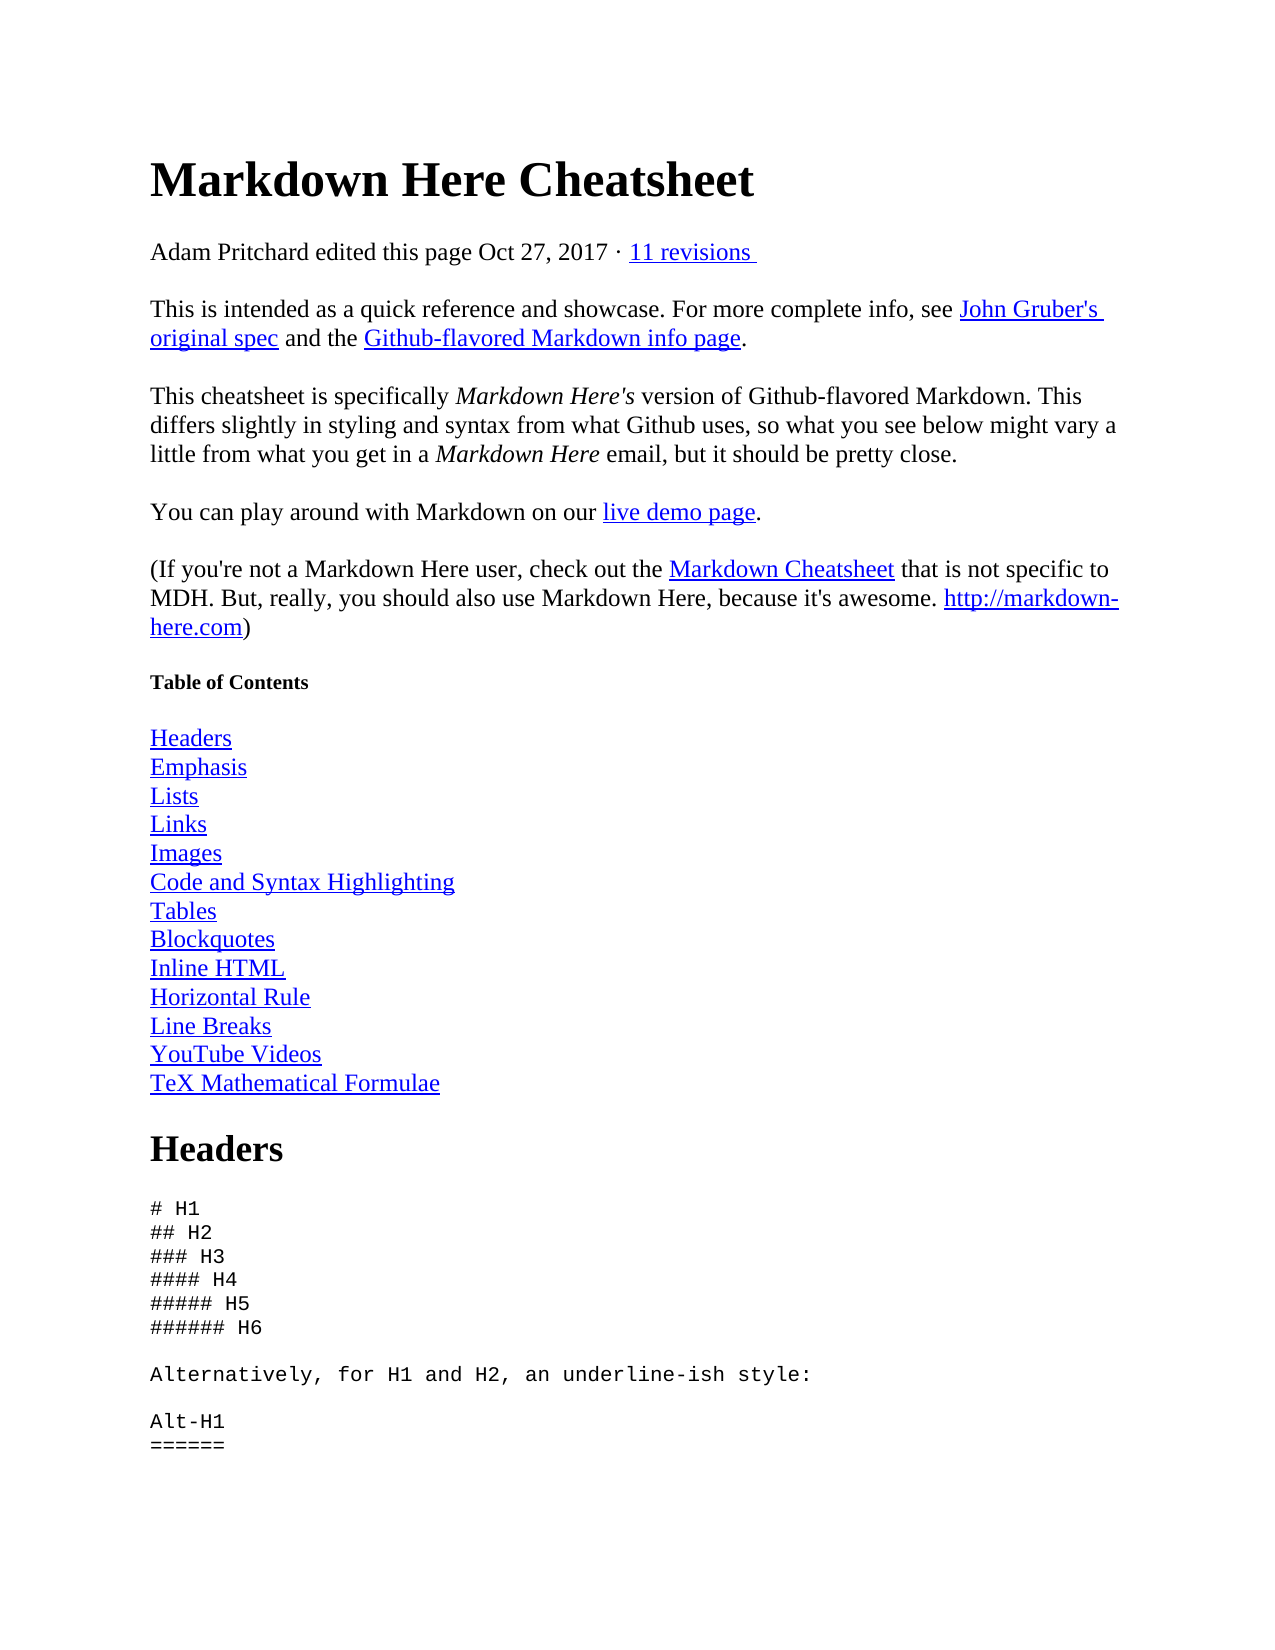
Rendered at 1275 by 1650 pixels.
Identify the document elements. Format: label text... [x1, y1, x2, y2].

text Alternatively, for H1 and H2, an underline-ish style: [150, 1364, 1125, 1388]
text Headers Emphasis Lists Links Images Code and Syntax Highlighting Tables Blockquotes Inline HTML Horizontal Rule Line Breaks YouTube Videos TeX Mathematical Formulae [150, 723, 1125, 1097]
text Adam Pritchard edited this page Oct 27, 2017 · 11 revisions [150, 237, 1125, 265]
text Markdown Here Cheatsheet [150, 150, 1125, 207]
text This is intended as a quick reference and showcase. For more complete info, see John Gruber's original spec and the Github-flavored Markdown info page. [150, 294, 1125, 352]
text # H1 [150, 1198, 1125, 1222]
text ## H2 [150, 1222, 1125, 1246]
text ##### H5 [150, 1293, 1125, 1317]
text #### H4 [150, 1269, 1125, 1293]
text ### H3 [150, 1246, 1125, 1269]
text This cheatsheet is specifically Markdown Here's version of Github-flavored Markdown. This differs slightly in styling and syntax from what Github uses, so what you see below might vary a little from what you get in a Markdown Here email, but it should be pretty close. [150, 381, 1125, 467]
text Alt-H1 [150, 1411, 1125, 1435]
text You can play around with Markdown on our live demo page. [150, 497, 1125, 525]
text Headers [150, 1126, 1125, 1169]
text ###### H6 [150, 1317, 1125, 1340]
text (If you're not a Markdown Here user, check out the Markdown Cheatsheet that is not specific to MDH. But, really, you should also use Markdown Here, because it's awesome. http://markdown-here.com) [150, 554, 1125, 641]
text Table of Contents [150, 670, 1125, 694]
text ====== [150, 1435, 1125, 1458]
